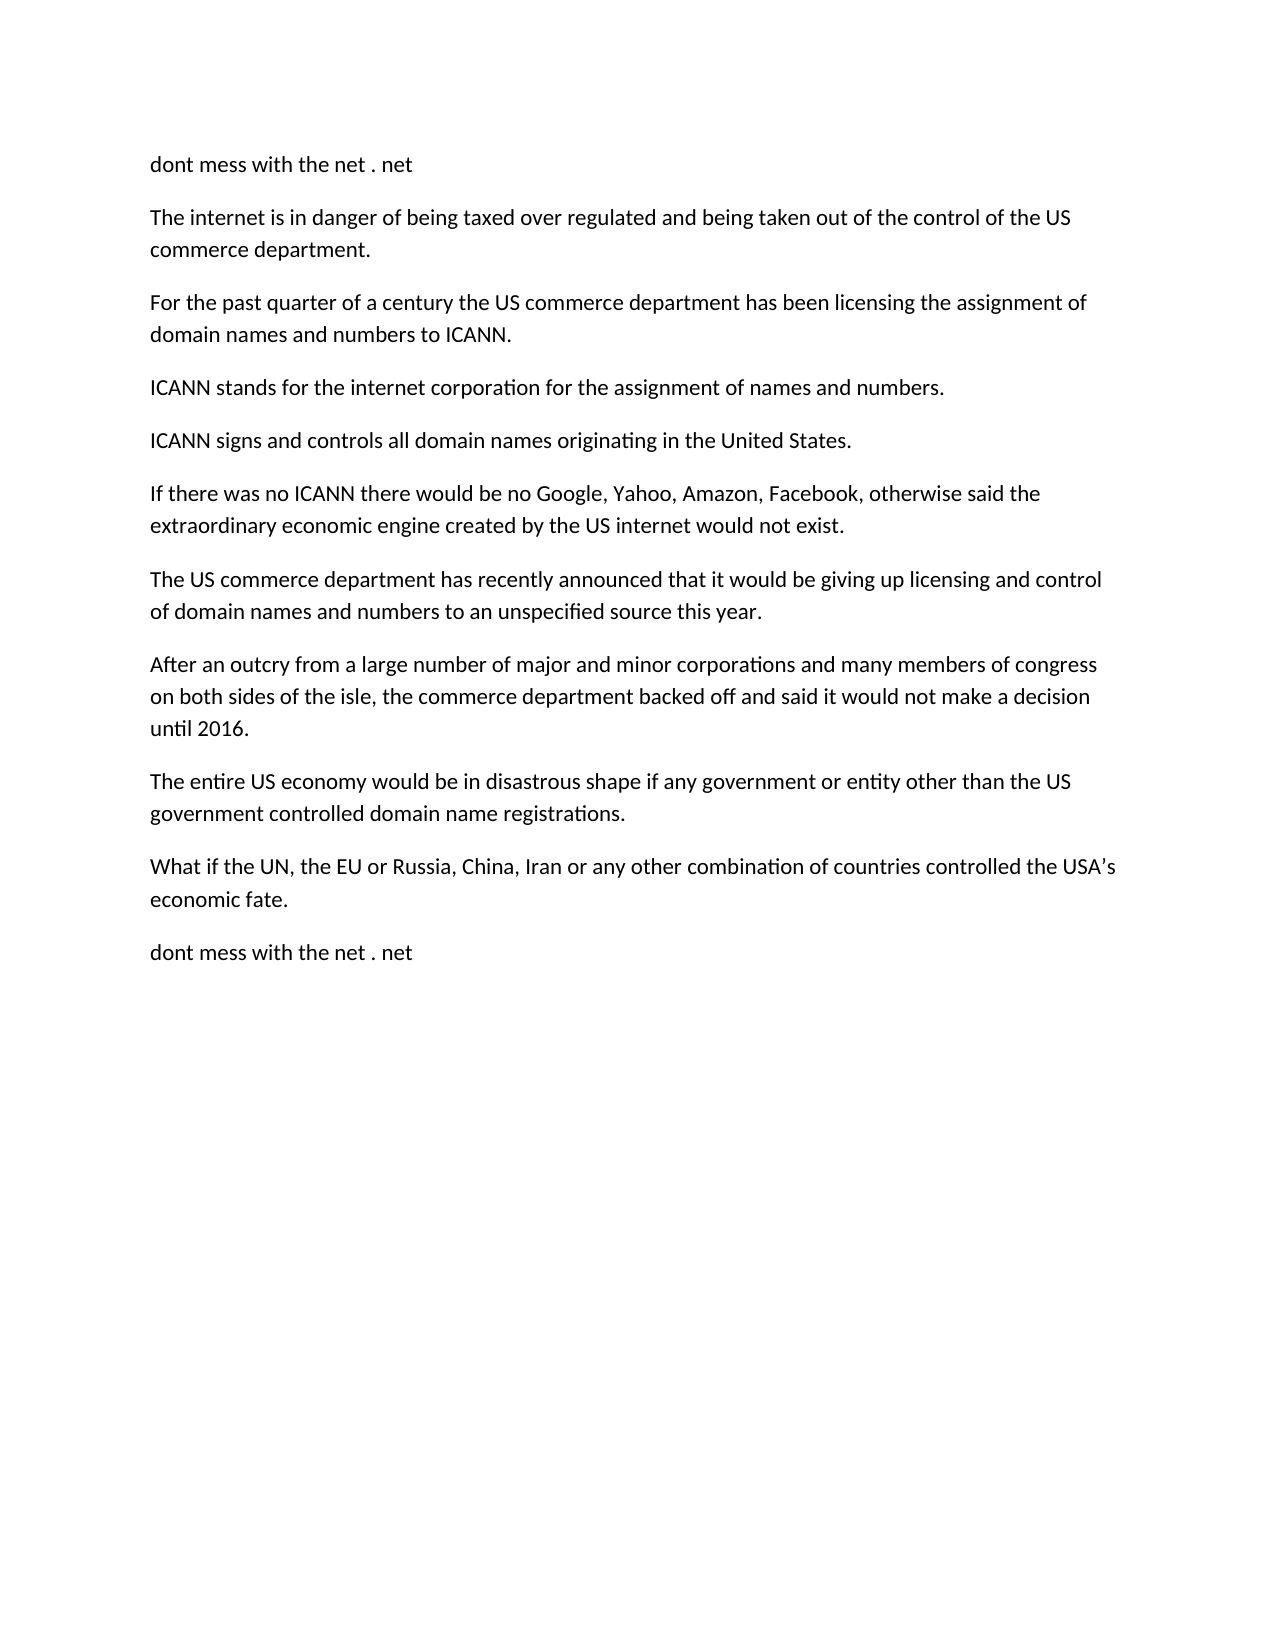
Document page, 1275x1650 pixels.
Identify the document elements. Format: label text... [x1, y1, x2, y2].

text After an outcry from a large number of major and minor corporations and many members of congress on both sides of the isle, the commerce department backed off and said it would not make a decision until 2016. [150, 650, 1125, 742]
text If there was no ICANN there would be no Google, Yahoo, Amazon, Facebook, otherwise said the extraordinary economic engine created by the US internet would not exist. [150, 479, 1125, 540]
text ICANN signs and controls all domain names originating in the United States. [150, 426, 1125, 454]
text dont mess with the net . net [150, 938, 1125, 966]
text For the past quarter of a century the US commerce department has been licensing the assignment of domain names and numbers to ICANN. [150, 288, 1125, 348]
text The entire US economy would be in disastrous shape if any government or entity other than the US government controlled domain name registrations. [150, 767, 1125, 827]
text The US commerce department has recently announced that it would be giving up licensing and control of domain names and numbers to an unspecified source this year. [150, 565, 1125, 625]
text The internet is in danger of being taxed over regulated and being taken out of the control of the US commerce department. [150, 203, 1125, 263]
text ICANN stands for the internet corporation for the assignment of names and numbers. [150, 373, 1125, 401]
text What if the UN, the EU or Russia, China, Iran or any other combination of countries controlled the USA’s economic fate. [150, 852, 1125, 913]
text dont mess with the net . net [150, 150, 1125, 178]
